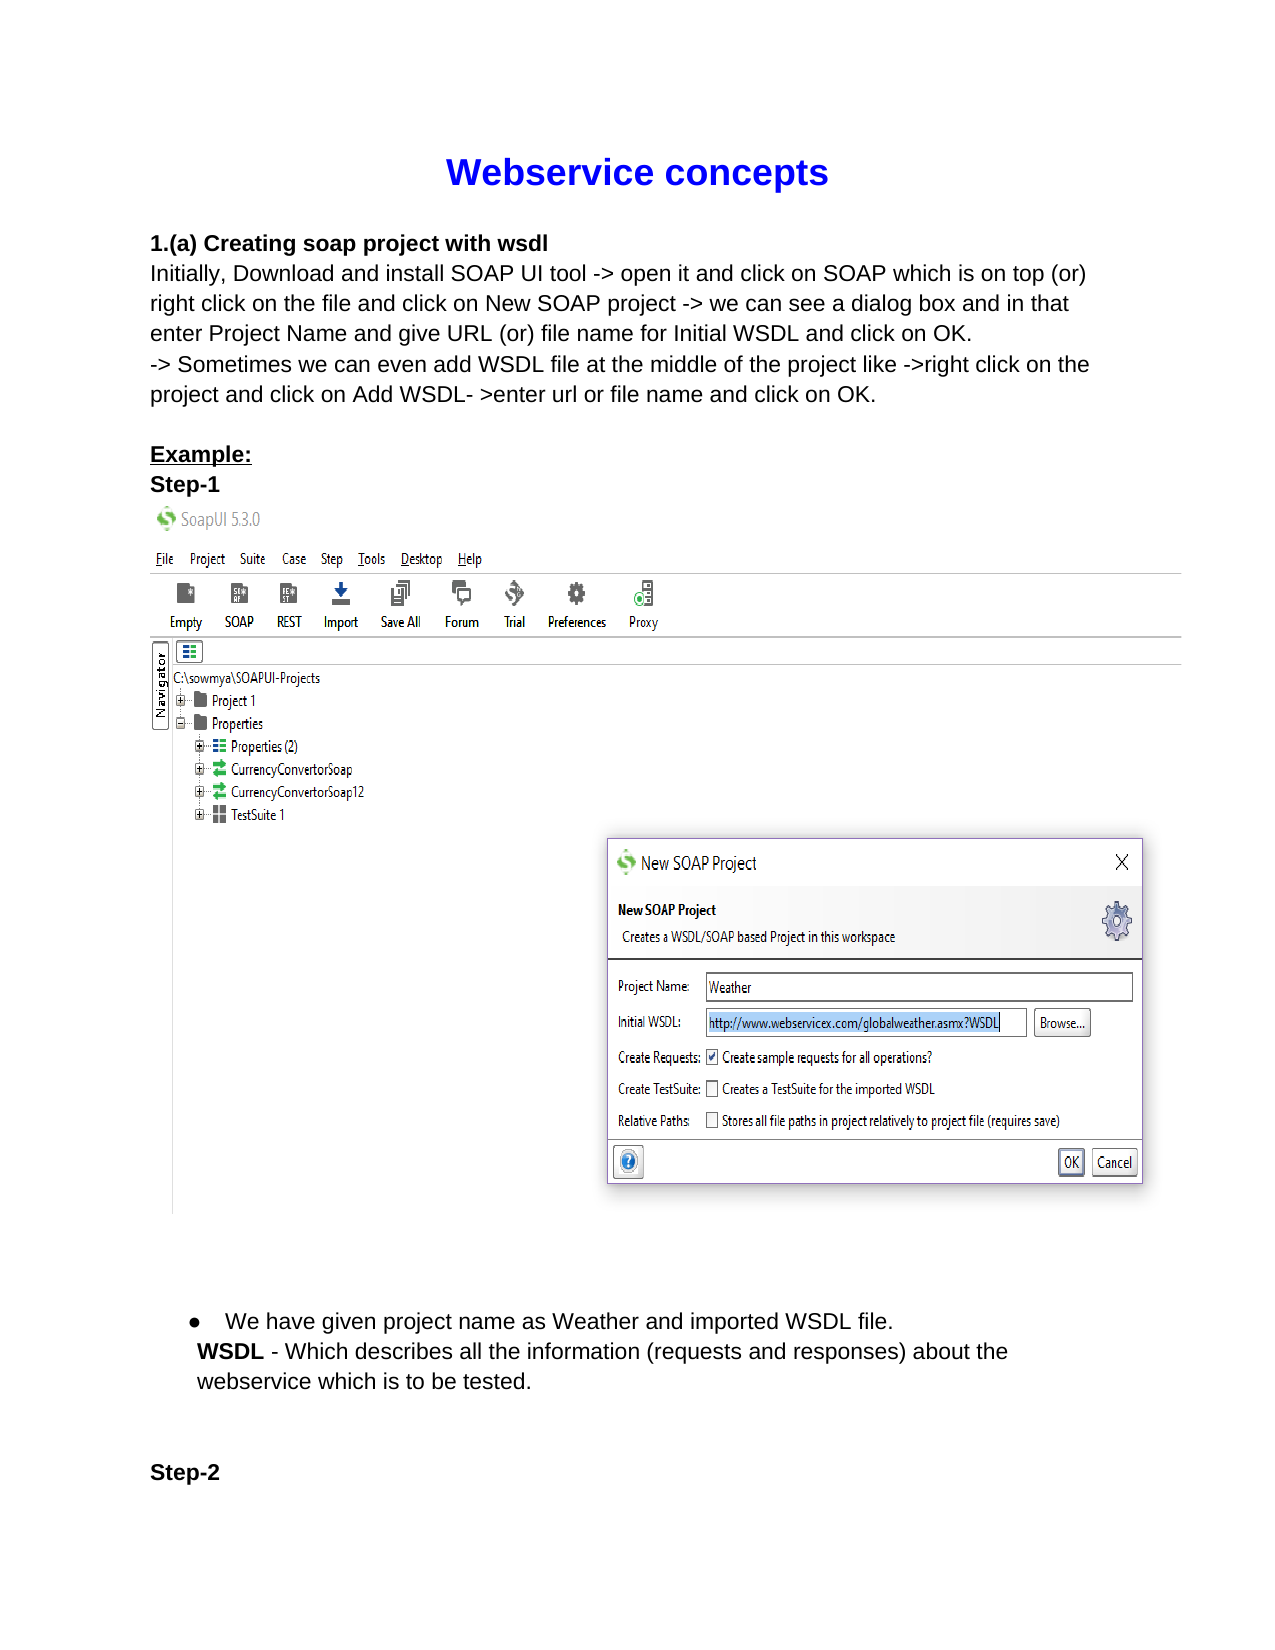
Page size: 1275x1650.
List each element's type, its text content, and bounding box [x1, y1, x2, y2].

text Example: [150, 441, 1125, 468]
text Webservice concepts [150, 150, 1125, 193]
text -> Sometimes we can even add WSDL file at the middle of the project like ->right click on the project and click on Add WSDL- >enter url or file name and click on OK. [150, 351, 1125, 407]
picture [150, 501, 1182, 1214]
text Initially, Download and install SOAP UI tool -> open it and click on SOAP which is on top (or) right click on the file and click on New SOAP project -> we can see a dialog box and in that enter Project Name and give URL (or) file name for Initial WSDL and click on OK. [150, 260, 1125, 347]
list We have given project name as Weather and imported WSDL file. [187, 1308, 1125, 1334]
text 1.(a) Creating soap project with wsdl [150, 230, 1125, 256]
text WSDL - Which describes all the information (requests and responses) about the webservice which is to be tested. [197, 1338, 1125, 1395]
text Step-1 [150, 471, 1125, 498]
text Step-2 [150, 1459, 1125, 1485]
